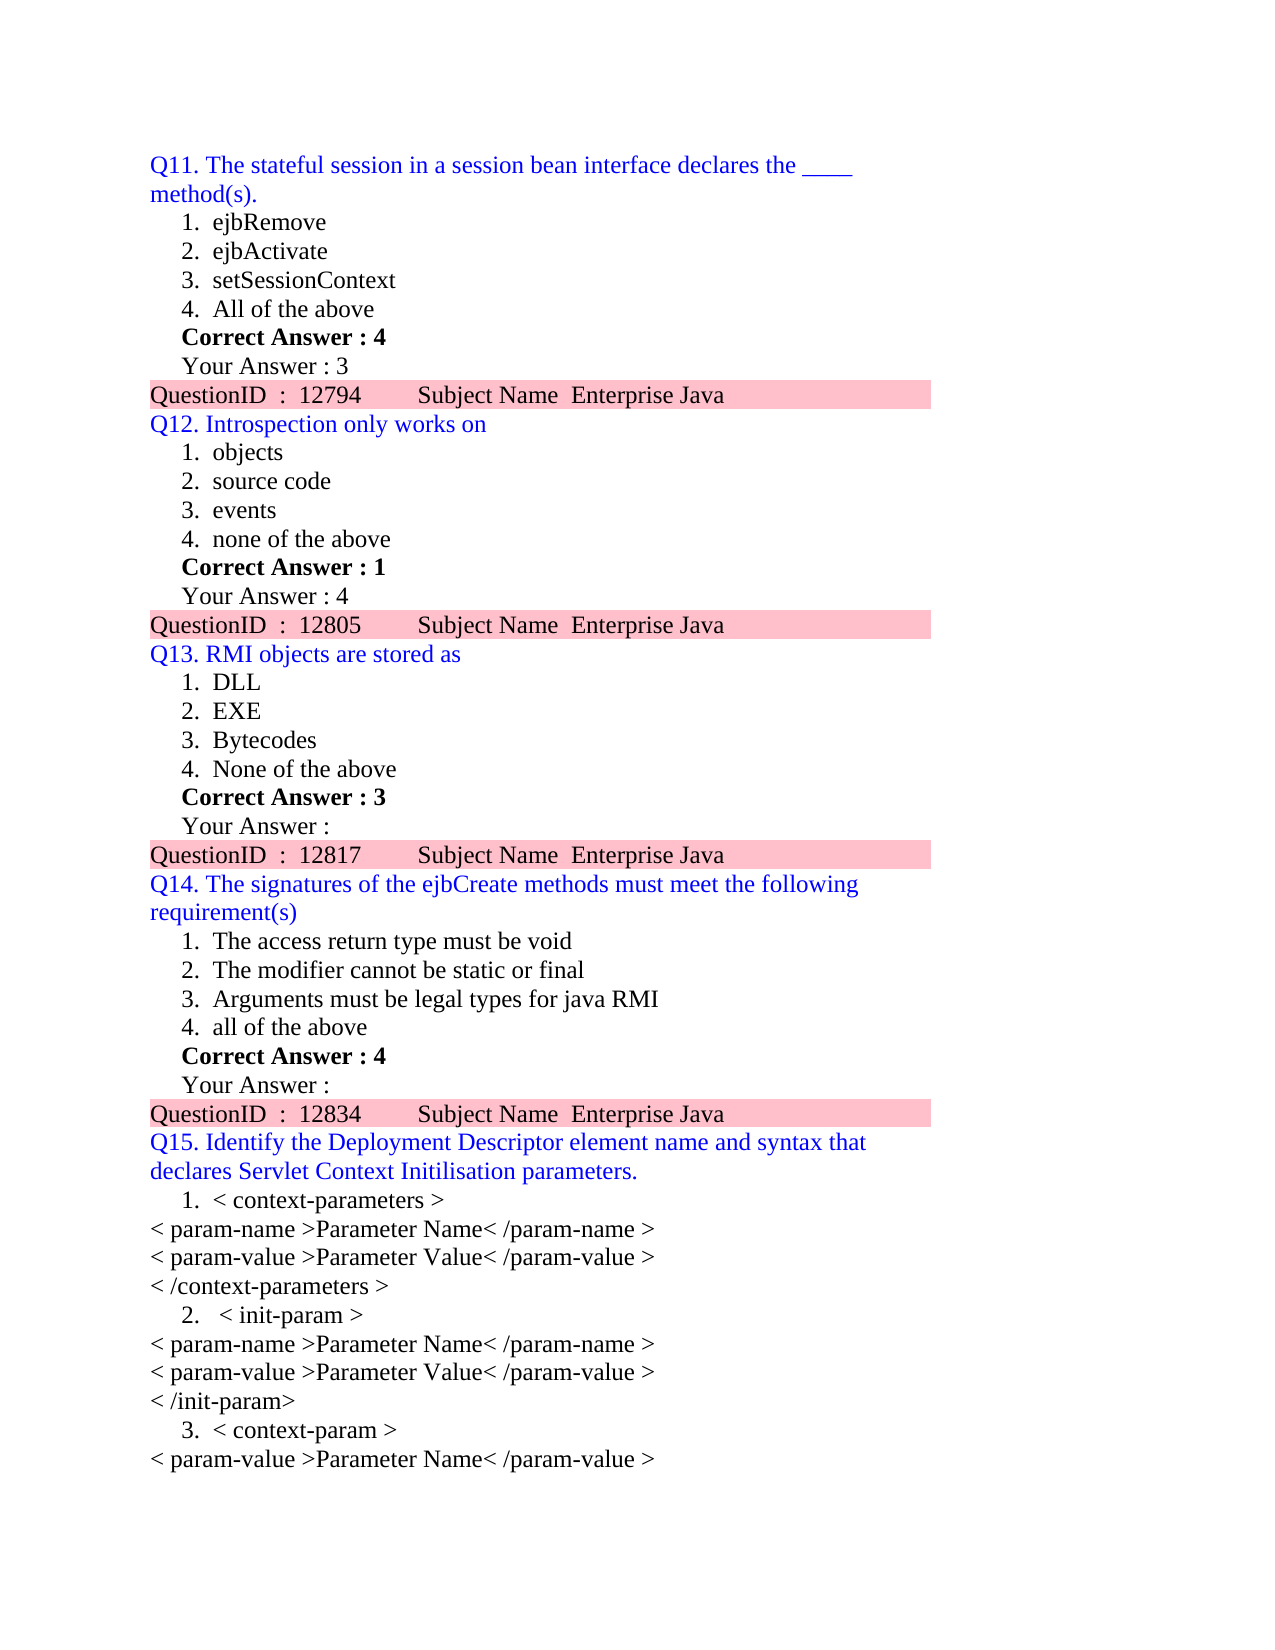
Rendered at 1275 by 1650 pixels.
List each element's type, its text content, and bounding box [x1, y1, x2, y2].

table_cell Your Answer : 3 [150, 351, 931, 380]
table_cell 2. ejbActivate [150, 236, 931, 265]
table_cell 3. Arguments must be legal types for java RMI [150, 984, 931, 1012]
table_cell 2. source code [150, 466, 931, 495]
table_cell 4. all of the above [150, 1013, 931, 1041]
table_cell Q12. Introspection only works on [150, 409, 931, 437]
table_cell Correct Answer : 3 [150, 783, 931, 811]
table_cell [150, 1415, 931, 1472]
table_cell 2. < init-param > < param-name >Parameter Name< /param-name > < param-value >Parameter Value< /param-value > < /init-param> [150, 1300, 931, 1415]
table_cell Q15. Identify the Deployment Descriptor element name and syntax that declares Servlet Context Initilisation parameters. [150, 1128, 931, 1185]
table_cell 1. ejbRemove [150, 208, 931, 236]
table_cell QuestionID : 12817 Subject Name Enterprise Java [150, 840, 931, 869]
table_cell 1. DLL [150, 668, 931, 696]
table_cell 2. The modifier cannot be static or final [150, 955, 931, 984]
table_cell 1. objects [150, 438, 931, 466]
table_cell 3. Bytecodes [150, 725, 931, 754]
table_cell Correct Answer : 1 [150, 553, 931, 581]
table_cell 1. The access return type must be void [150, 926, 931, 955]
table_cell Your Answer : [150, 811, 931, 840]
table_cell 3. setSessionContext [150, 265, 931, 294]
table_cell 4. none of the above [150, 524, 931, 552]
table_cell Correct Answer : 4 [150, 1041, 931, 1070]
table_cell QuestionID : 12794 Subject Name Enterprise Java [150, 380, 931, 409]
table_cell 4. All of the above [150, 294, 931, 322]
table_cell Your Answer : 4 [150, 581, 931, 610]
table_cell QuestionID : 12834 Subject Name Enterprise Java [150, 1099, 931, 1127]
table_cell Your Answer : [150, 1070, 931, 1099]
table_cell Q14. The signatures of the ejbCreate methods must meet the following requirement(s) [150, 869, 931, 926]
table_cell 1. < context-parameters > < param-name >Parameter Name< /param-name > < param-value >Parameter Value< /param-value > < /context-parameters > [150, 1185, 931, 1300]
table_cell 3. events [150, 495, 931, 524]
table_cell 2. EXE [150, 696, 931, 725]
table_cell Correct Answer : 4 [150, 323, 931, 351]
table_cell Q11. The stateful session in a session bean interface declares the ____ method(s). [150, 150, 931, 207]
table_cell Q13. RMI objects are stored as [150, 639, 931, 667]
table_cell QuestionID : 12805 Subject Name Enterprise Java [150, 610, 931, 639]
table_cell 4. None of the above [150, 754, 931, 782]
